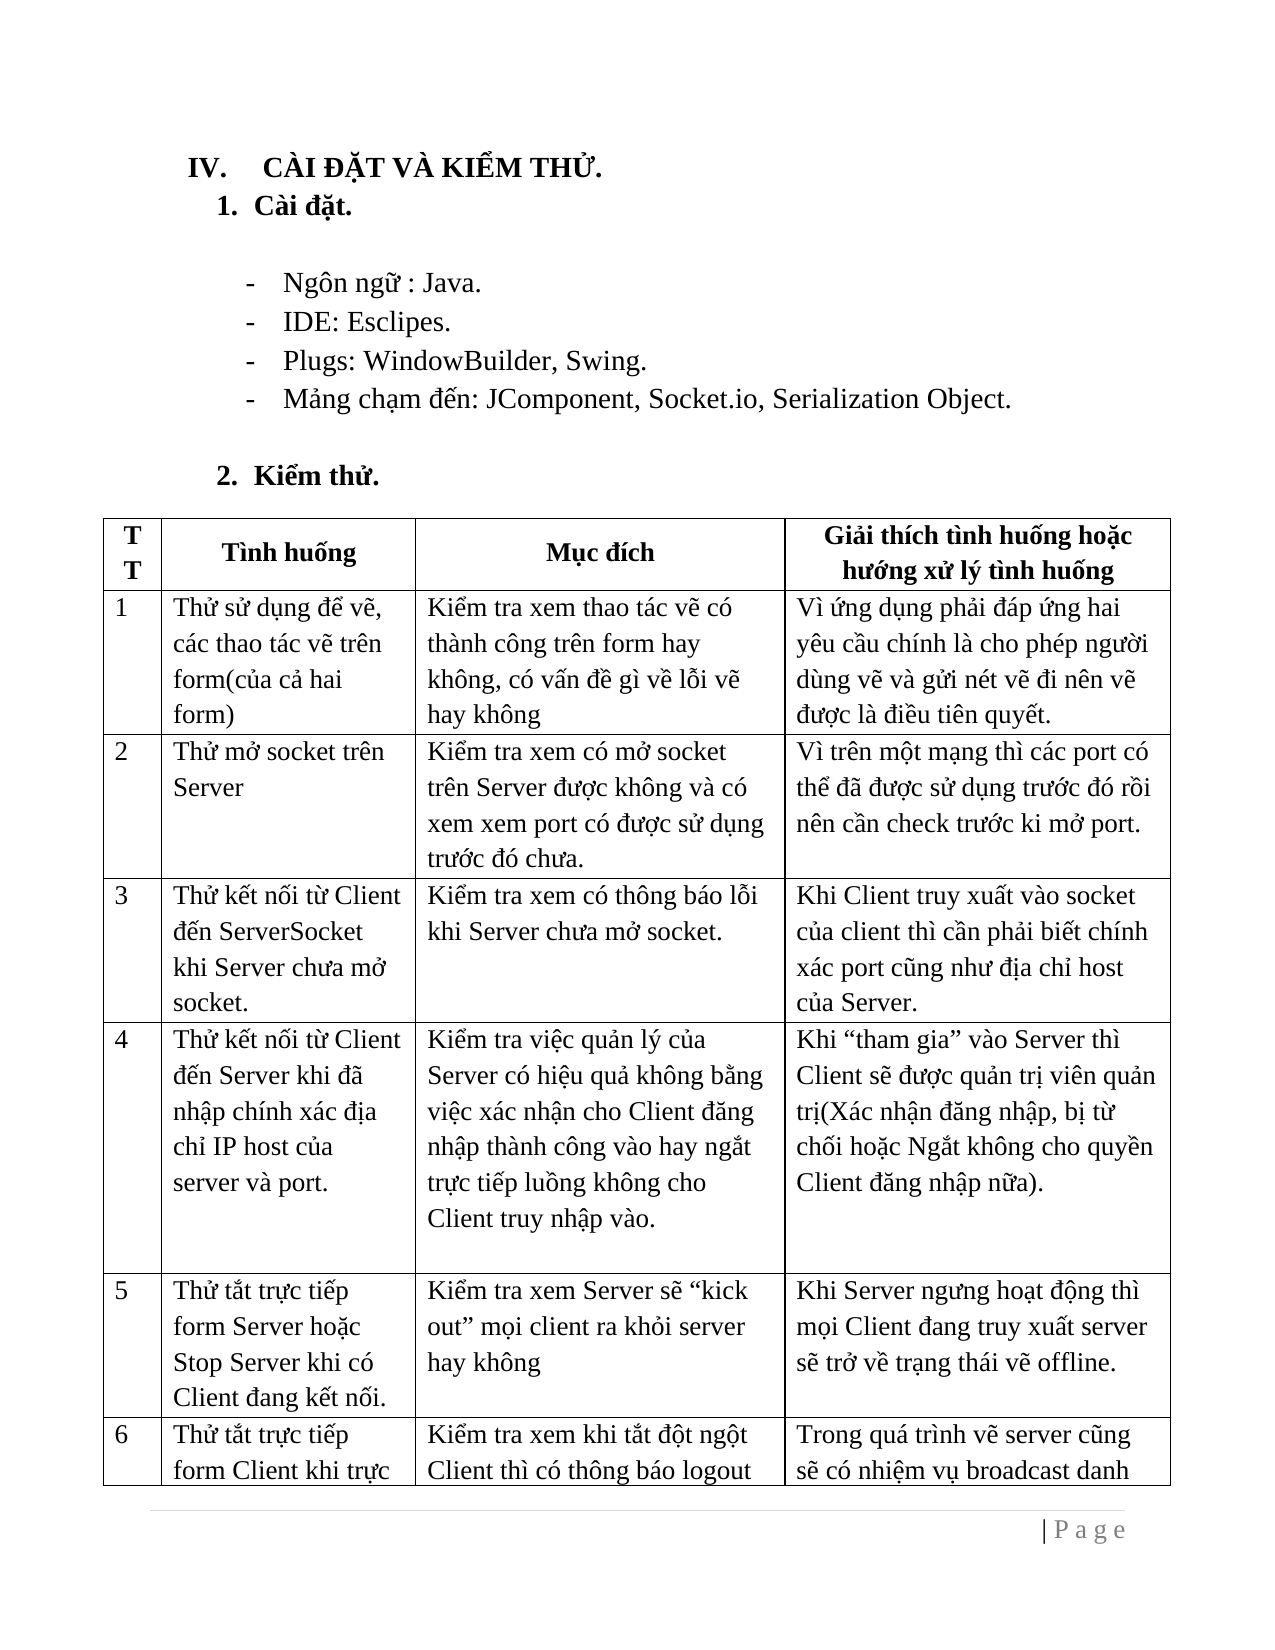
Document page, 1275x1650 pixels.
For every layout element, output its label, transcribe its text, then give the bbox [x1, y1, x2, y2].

table_cell Thử kết nối từ Client đến ServerSocket khi Server chưa mở socket. [162, 879, 415, 1022]
list CÀI ĐẶT VÀ KIỂM THỬ. [187, 150, 1125, 183]
table_cell Thử tắt trực tiếp form Server hoặc Stop Server khi có Client đang kết nối. [162, 1274, 415, 1417]
list IDE: Esclipes. [245, 304, 1125, 338]
table_cell Vì trên một mạng thì các port có thể đã được sử dụng trước đó rồi nên cần check trước ki mở port. [786, 735, 1170, 878]
table_header Tình huống [162, 519, 415, 590]
list Ngôn ngữ : Java. [245, 266, 1125, 299]
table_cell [786, 1418, 1170, 1485]
list Kiểm thử. [216, 458, 1125, 492]
table_header Mục đích [416, 519, 784, 590]
table_cell 4 [104, 1023, 161, 1273]
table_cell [162, 1418, 415, 1485]
list Plugs: WindowBuilder, Swing. [245, 343, 1125, 376]
table_cell Kiểm tra xem thao tác vẽ có thành công trên form hay không, có vấn đề gì về lỗi vẽ hay không [416, 591, 784, 734]
table_cell Khi Server ngưng hoạt động thì mọi Client đang truy xuất server sẽ trở về trạng thái vẽ offline. [786, 1274, 1170, 1417]
table_header TT [104, 519, 161, 590]
list Cài đặt. [216, 188, 1125, 222]
table_cell 5 [104, 1274, 161, 1417]
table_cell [416, 1418, 784, 1485]
table_cell Thử mở socket trên Server [162, 735, 415, 878]
table_cell Kiểm tra xem Server sẽ “kick out” mọi client ra khỏi server hay không [416, 1274, 784, 1417]
table_cell Thử kết nối từ Client đến Server khi đã nhập chính xác địa chỉ IP host của server và port. [162, 1023, 415, 1273]
table_cell Kiểm tra xem có mở socket trên Server được không và có xem xem port có được sử dụng trước đó chưa. [416, 735, 784, 878]
table_cell Kiểm tra xem có thông báo lỗi khi Server chưa mở socket. [416, 879, 784, 1022]
table_cell 6 [104, 1418, 161, 1485]
list Mảng chạm đến: JComponent, Socket.io, Serialization Object. [245, 381, 1125, 415]
table_cell 3 [104, 879, 161, 1022]
table_cell Kiểm tra việc quản lý của Server có hiệu quả không bằng việc xác nhận cho Client đăng nhập thành công vào hay ngắt trực tiếp luồng không cho Client truy nhập vào. [416, 1023, 784, 1273]
table_cell Vì ứng dụng phải đáp ứng hai yêu cầu chính là cho phép người dùng vẽ và gửi nét vẽ đi nên vẽ được là điều tiên quyết. [786, 591, 1170, 734]
table_cell Khi Client truy xuất vào socket của client thì cần phải biết chính xác port cũng như địa chỉ host của Server. [786, 879, 1170, 1022]
table_header Giải thích tình huống hoặc hướng xử lý tình huống [786, 519, 1170, 590]
table_cell Thử sử dụng để vẽ, các thao tác vẽ trên form(của cả hai form) [162, 591, 415, 734]
table_cell Khi “tham gia” vào Server thì Client sẽ được quản trị viên quản trị(Xác nhận đăng nhập, bị từ chối hoặc Ngắt không cho quyền Client đăng nhập nữa). [786, 1023, 1170, 1273]
table_cell 1 [104, 591, 161, 734]
table_cell 2 [104, 735, 161, 878]
